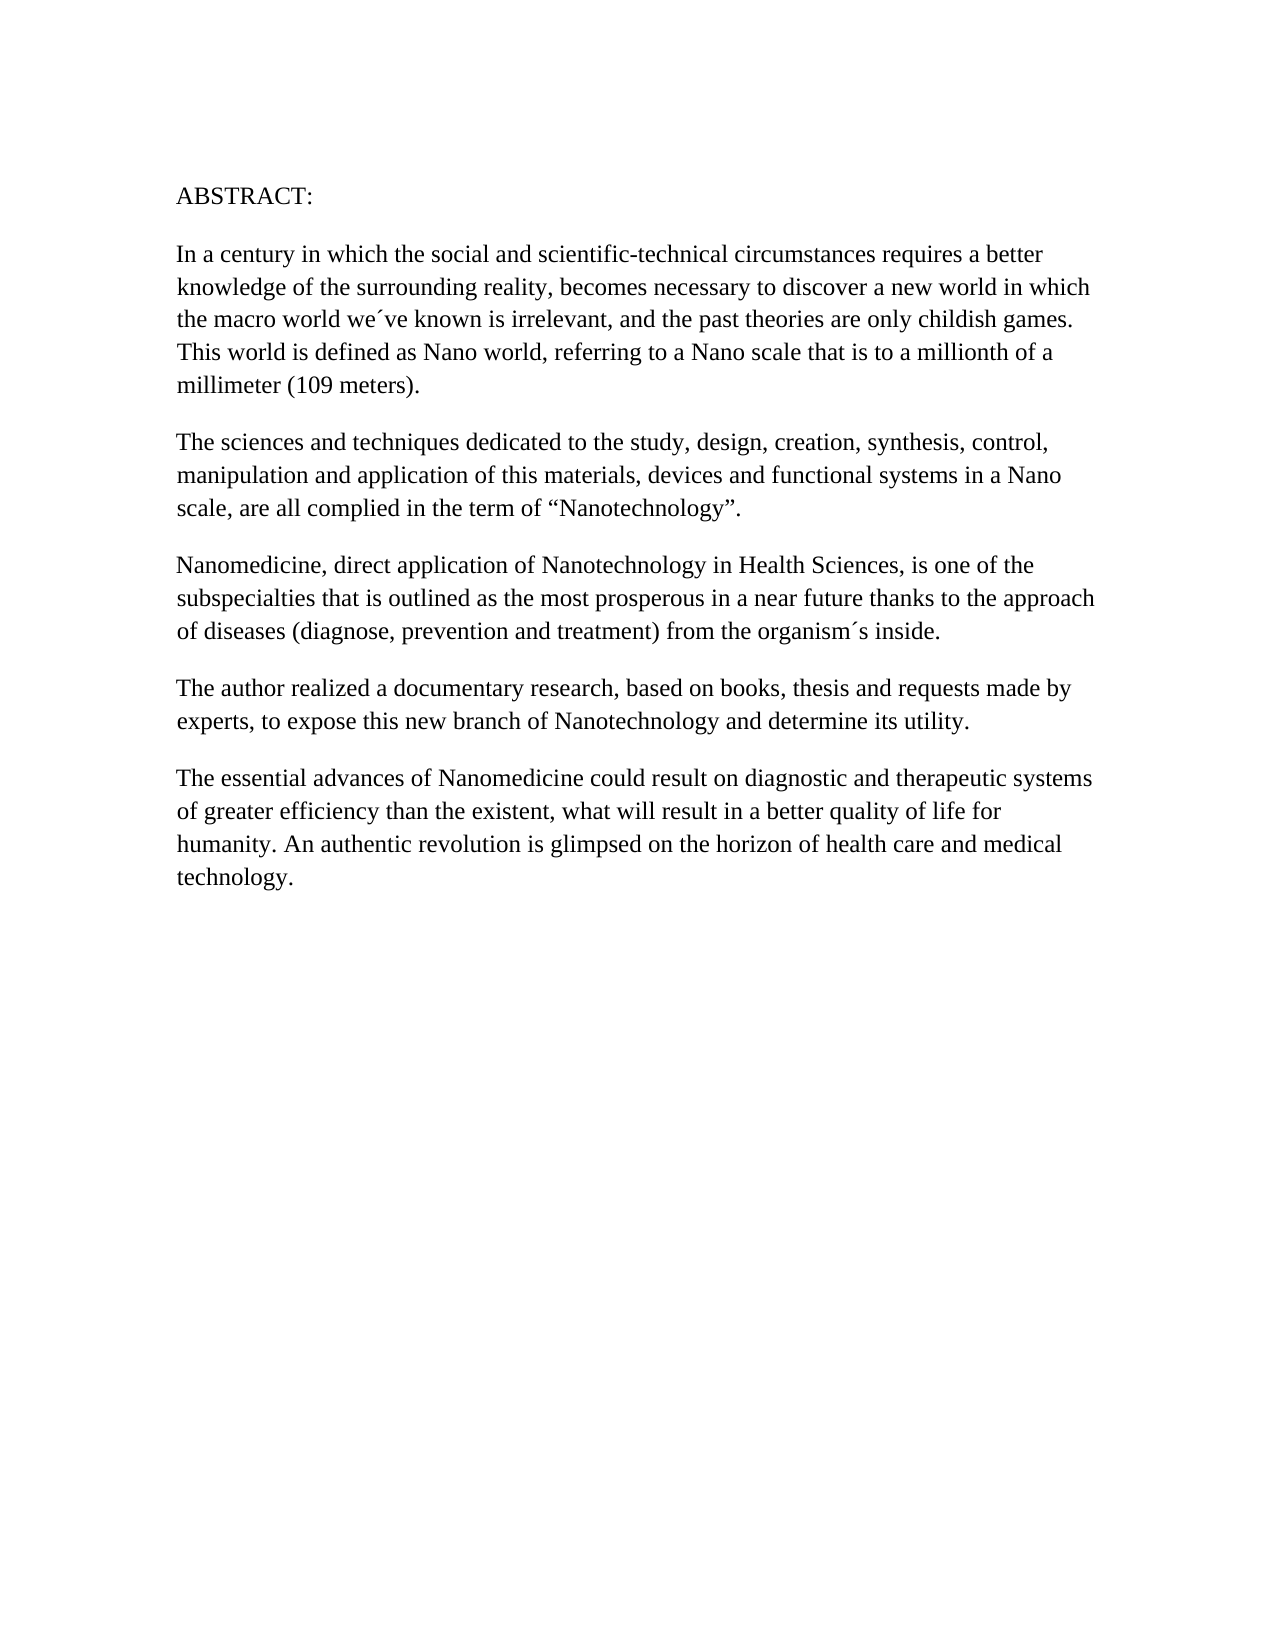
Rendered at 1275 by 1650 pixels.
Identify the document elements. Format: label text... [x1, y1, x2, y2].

text The author realized a documentary research, based on books, thesis and requests made by experts, to expose this new branch of Nanotechnology and determine its utility. [176, 673, 1097, 735]
text The sciences and techniques dedicated to the study, design, creation, synthesis, control, manipulation and application of this materials, devices and functional systems in a Nano scale, are all complied in the term of “Nanotechnology”. [176, 427, 1097, 522]
text ABSTRACT: [176, 181, 1097, 210]
text The essential advances of Nanomedicine could result on diagnostic and therapeutic systems of greater efficiency than the existent, what will result in a better quality of life for humanity. An authentic revolution is glimpsed on the horizon of health care and medical technology. [176, 763, 1097, 890]
text In a century in which the social and scientific-technical circumstances requires a better knowledge of the surrounding reality, becomes necessary to discover a new world in which the macro world we´ve known is irrelevant, and the past theories are only childish games. This world is defined as Nano world, referring to a Nano scale that is to a millionth of a millimeter (109 meters). [176, 239, 1097, 399]
text Nanomedicine, direct application of Nanotechnology in Health Sciences, is one of the subspecialties that is outlined as the most prosperous in a near future thanks to the approach of diseases (diagnose, prevention and treatment) from the organism´s inside. [176, 550, 1097, 644]
